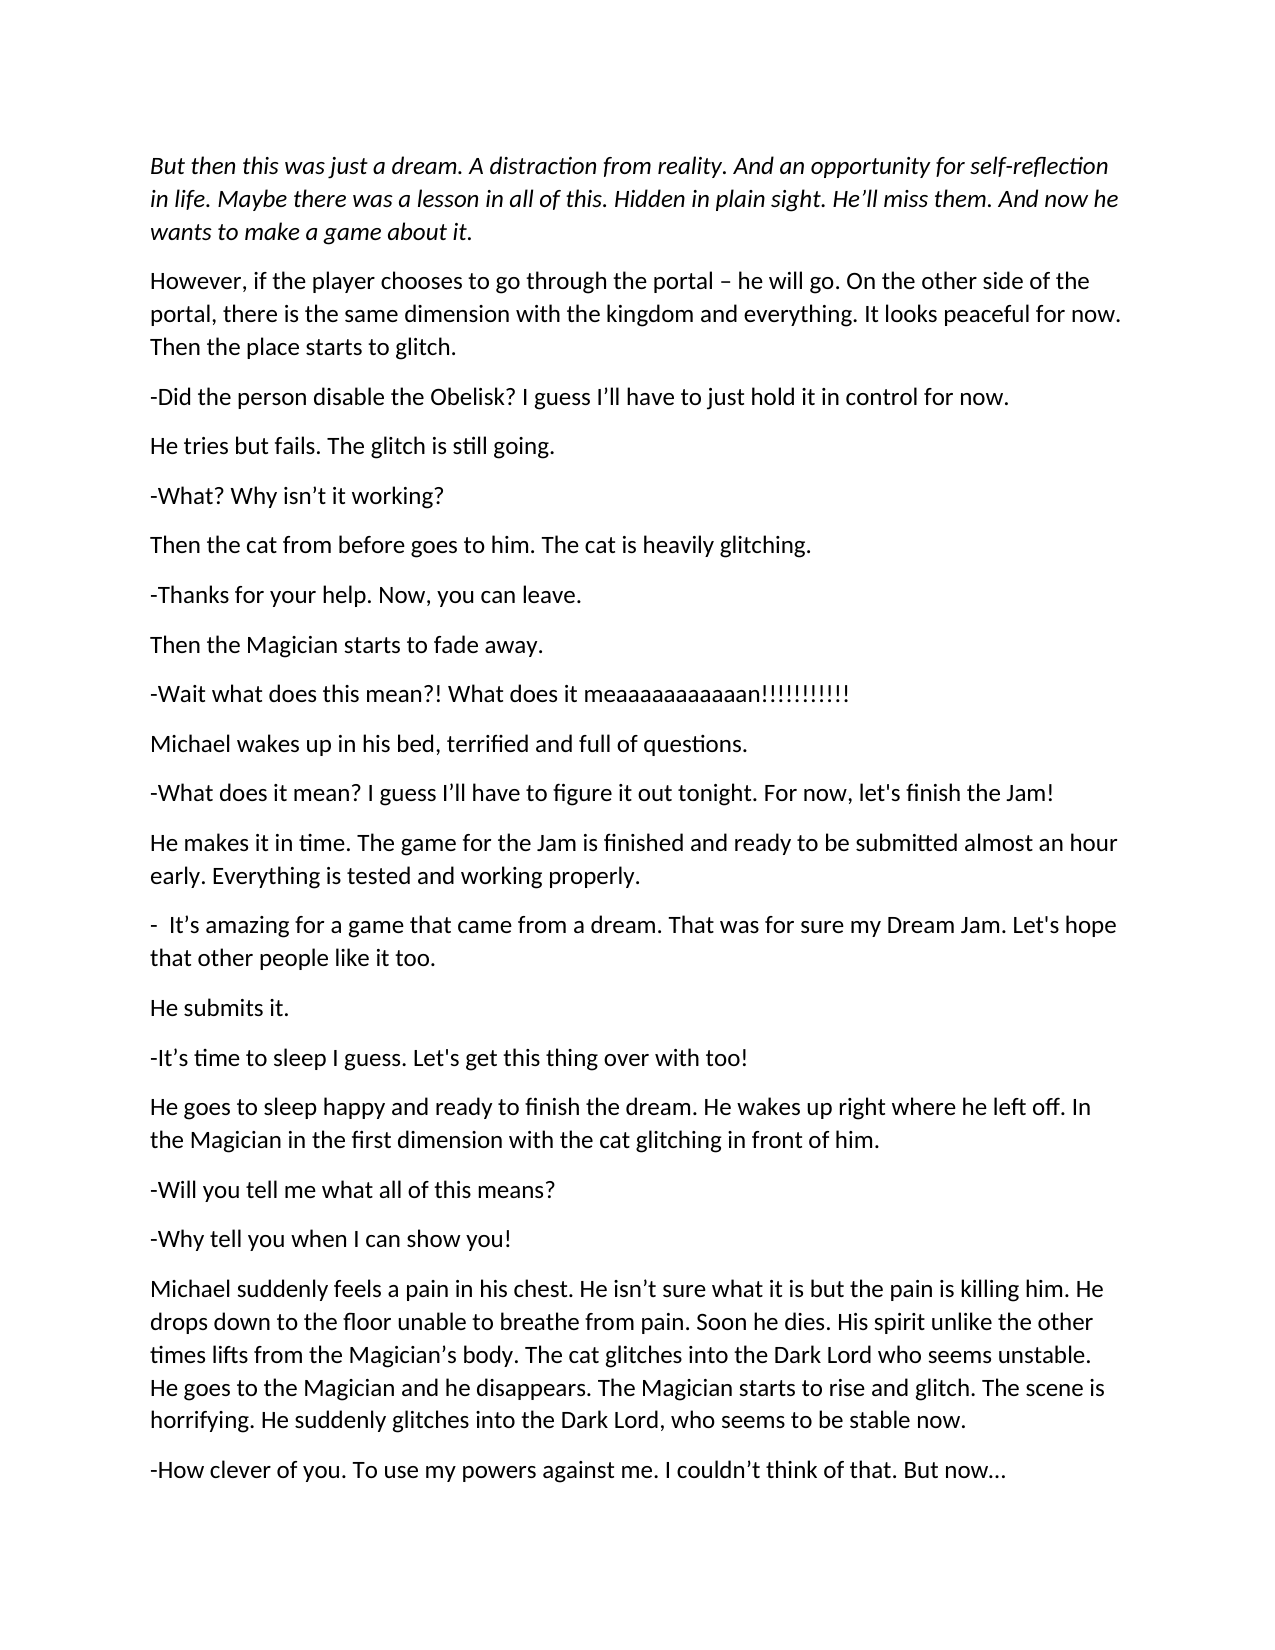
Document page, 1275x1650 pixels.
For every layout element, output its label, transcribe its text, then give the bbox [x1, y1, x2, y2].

text -Thanks for your help. Now, you can leave. [150, 579, 1125, 610]
text Michael suddenly feels a pain in his chest. He isn’t sure what it is but the pain is killing him. He drops down to the floor unable to breathe from pain. Soon he dies. His spirit unlike the other times lifts from the Magician’s body. The cat glitches into the Dark Lord who seems unstable. He goes to the Magician and he disappears. The Magician starts to rise and glitch. The scene is horrifying. He suddenly glitches into the Dark Lord, who seems to be stable now. [150, 1273, 1125, 1435]
text -How clever of you. To use my powers against me. I couldn’t think of that. But now… [150, 1454, 1125, 1485]
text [150, 150, 1125, 246]
text -Did the person disable the Obelisk? I guess I’ll have to just hold it in control for now. [150, 381, 1125, 411]
text He makes it in time. The game for the Jam is finished and ready to be submitted almost an hour early. Everything is tested and working properly. [150, 827, 1125, 891]
text -Will you tell me what all of this means? [150, 1174, 1125, 1204]
text -What does it mean? I guess I’ll have to figure it out tonight. For now, let's finish the Jam! [150, 777, 1125, 808]
text -Wait what does this mean?! What does it meaaaaaaaaaaan!!!!!!!!!!! [150, 678, 1125, 709]
text -It’s time to sleep I guess. Let's get this thing over with too! [150, 1042, 1125, 1072]
text He goes to sleep happy and ready to finish the dream. He wakes up right where he left off. In the Magician in the first dimension with the cat glitching in front of him. [150, 1091, 1125, 1155]
text He submits it. [150, 992, 1125, 1023]
text Then the Magician starts to fade away. [150, 629, 1125, 659]
text Michael wakes up in his bed, terrified and full of questions. [150, 728, 1125, 758]
text -Why tell you when I can show you! [150, 1223, 1125, 1254]
text -What? Why isn’t it working? [150, 480, 1125, 511]
text He tries but fails. The glitch is still going. [150, 430, 1125, 461]
text Then the cat from before goes to him. The cat is heavily glitching. [150, 529, 1125, 560]
text - It’s amazing for a game that came from a dream. That was for sure my Dream Jam. Let's hope that other people like it too. [150, 909, 1125, 973]
text However, if the player chooses to go through the portal – he will go. On the other side of the portal, there is the same dimension with the kingdom and everything. It looks peaceful for now. Then the place starts to glitch. [150, 265, 1125, 362]
